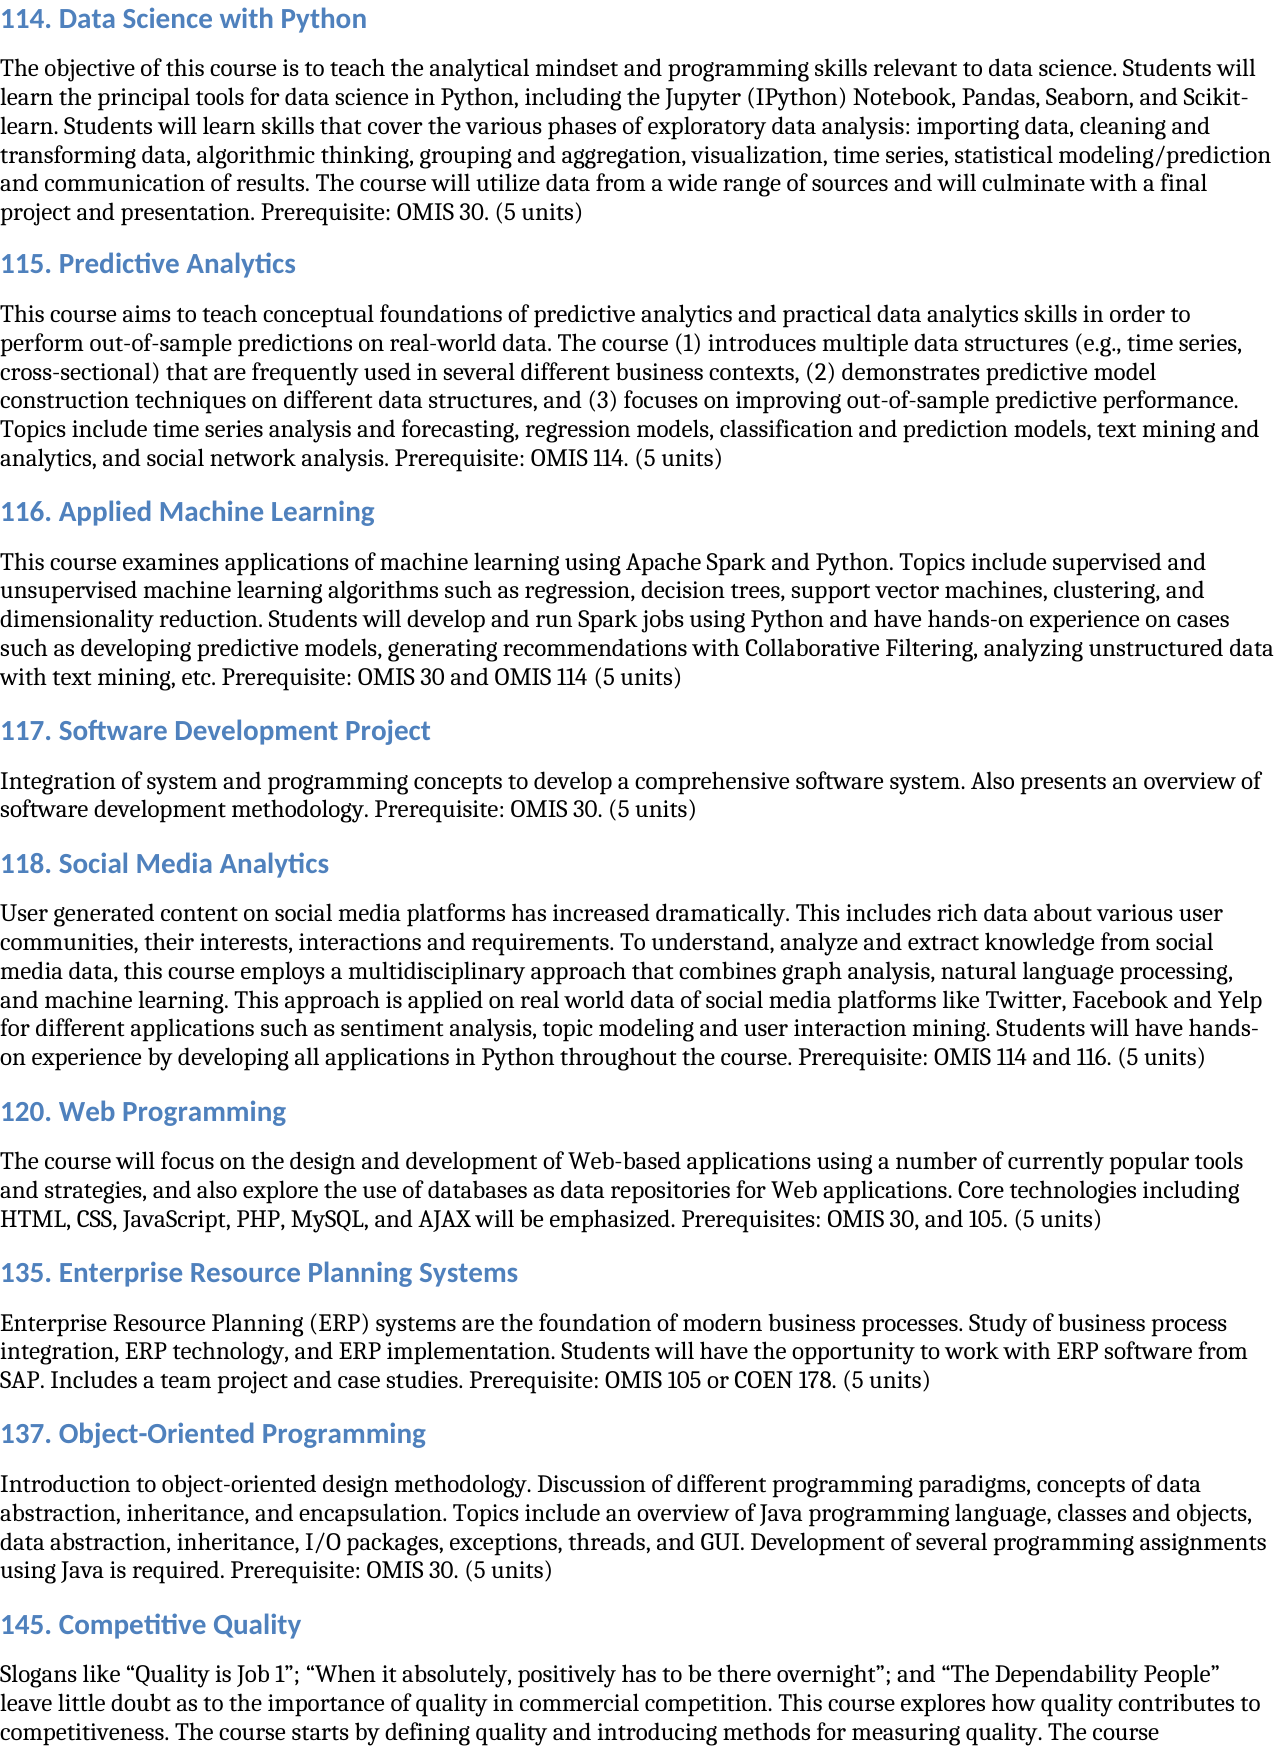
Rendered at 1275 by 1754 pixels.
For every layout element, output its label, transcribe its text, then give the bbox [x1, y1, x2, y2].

text This course aims to teach conceptual foundations of predictive analytics and practical data analytics skills in order to perform out-of-sample predictions on real-world data. The course (1) introduces multiple data structures (e.g., time series, cross-sectional) that are frequently used in several different business contexts, (2) demonstrates predictive model construction techniques on different data structures, and (3) focuses on improving out-of-sample predictive performance. Topics include time series analysis and forecasting, regression models, classification and prediction models, text mining and analytics, and social network analysis. Prerequisite: OMIS 114. (5 units) [0, 300, 1275, 472]
subtitle 145. Competitive Quality [0, 1606, 1275, 1641]
subtitle 118. Social Media Analytics [0, 845, 1275, 881]
text Enterprise Resource Planning (ERP) systems are the foundation of modern business processes. Study of business process integration, ERP technology, and ERP implementation. Students will have the opportunity to work with ERP software from SAP. Includes a team project and case studies. Prerequisite: OMIS 105 or COEN 178. (5 units) [0, 1308, 1275, 1395]
subtitle 117. Software Development Project [0, 712, 1275, 748]
subtitle 116. Applied Machine Learning [0, 493, 1275, 529]
text Introduction to object-oriented design methodology. Discussion of different programming paradigms, concepts of data abstraction, inheritance, and encapsulation. Topics include an overview of Java programming language, classes and objects, data abstraction, inheritance, I/O packages, exceptions, threads, and GUI. Development of several programming assignments using Java is required. Prerequisite: OMIS 30. (5 units) [0, 1470, 1275, 1585]
text The objective of this course is to teach the analytical mindset and programming skills relevant to data science. Students will learn the principal tools for data science in Python, including the Jupyter (IPython) Notebook, Pandas, Seaborn, and Scikit-learn. Students will learn skills that cover the various phases of exploratory data analysis: importing data, cleaning and transforming data, algorithmic thinking, grouping and aggregation, visualization, time series, statistical modeling/prediction and communication of results. The course will utilize data from a wide range of sources and will culminate with a final project and presentation. Prerequisite: OMIS 30. (5 units) [0, 54, 1275, 227]
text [0, 1660, 1275, 1746]
subtitle 120. Web Programming [0, 1093, 1275, 1128]
subtitle 114. Data Science with Python [0, 0, 1275, 36]
subtitle 137. Object-Oriented Programming [0, 1416, 1275, 1451]
text User generated content on social media platforms has increased dramatically. This includes rich data about various user communities, their interests, interactions and requirements. To understand, analyze and extract knowledge from social media data, this course employs a multidisciplinary approach that combines graph analysis, natural language processing, and machine learning. This approach is applied on real world data of social media platforms like Twitter, Facebook and Yelp for different applications such as sentiment analysis, topic modeling and user interaction mining. Students will have hands-on experience by developing all applications in Python throughout the course. Prerequisite: OMIS 114 and 116. (5 units) [0, 899, 1275, 1072]
subtitle 135. Enterprise Resource Planning Systems [0, 1254, 1275, 1290]
text The course will focus on the design and development of Web-based applications using a number of currently popular tools and strategies, and also explore the use of databases as data repositories for Web applications. Core technologies including HTML, CSS, JavaScript, PHP, MySQL, and AJAX will be emphasized. Prerequisites: OMIS 30, and 105. (5 units) [0, 1147, 1275, 1233]
text Integration of system and programming concepts to develop a comprehensive software system. Also presents an overview of software development methodology. Prerequisite: OMIS 30. (5 units) [0, 767, 1275, 824]
subtitle 115. Predictive Analytics [0, 246, 1275, 281]
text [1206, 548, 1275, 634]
